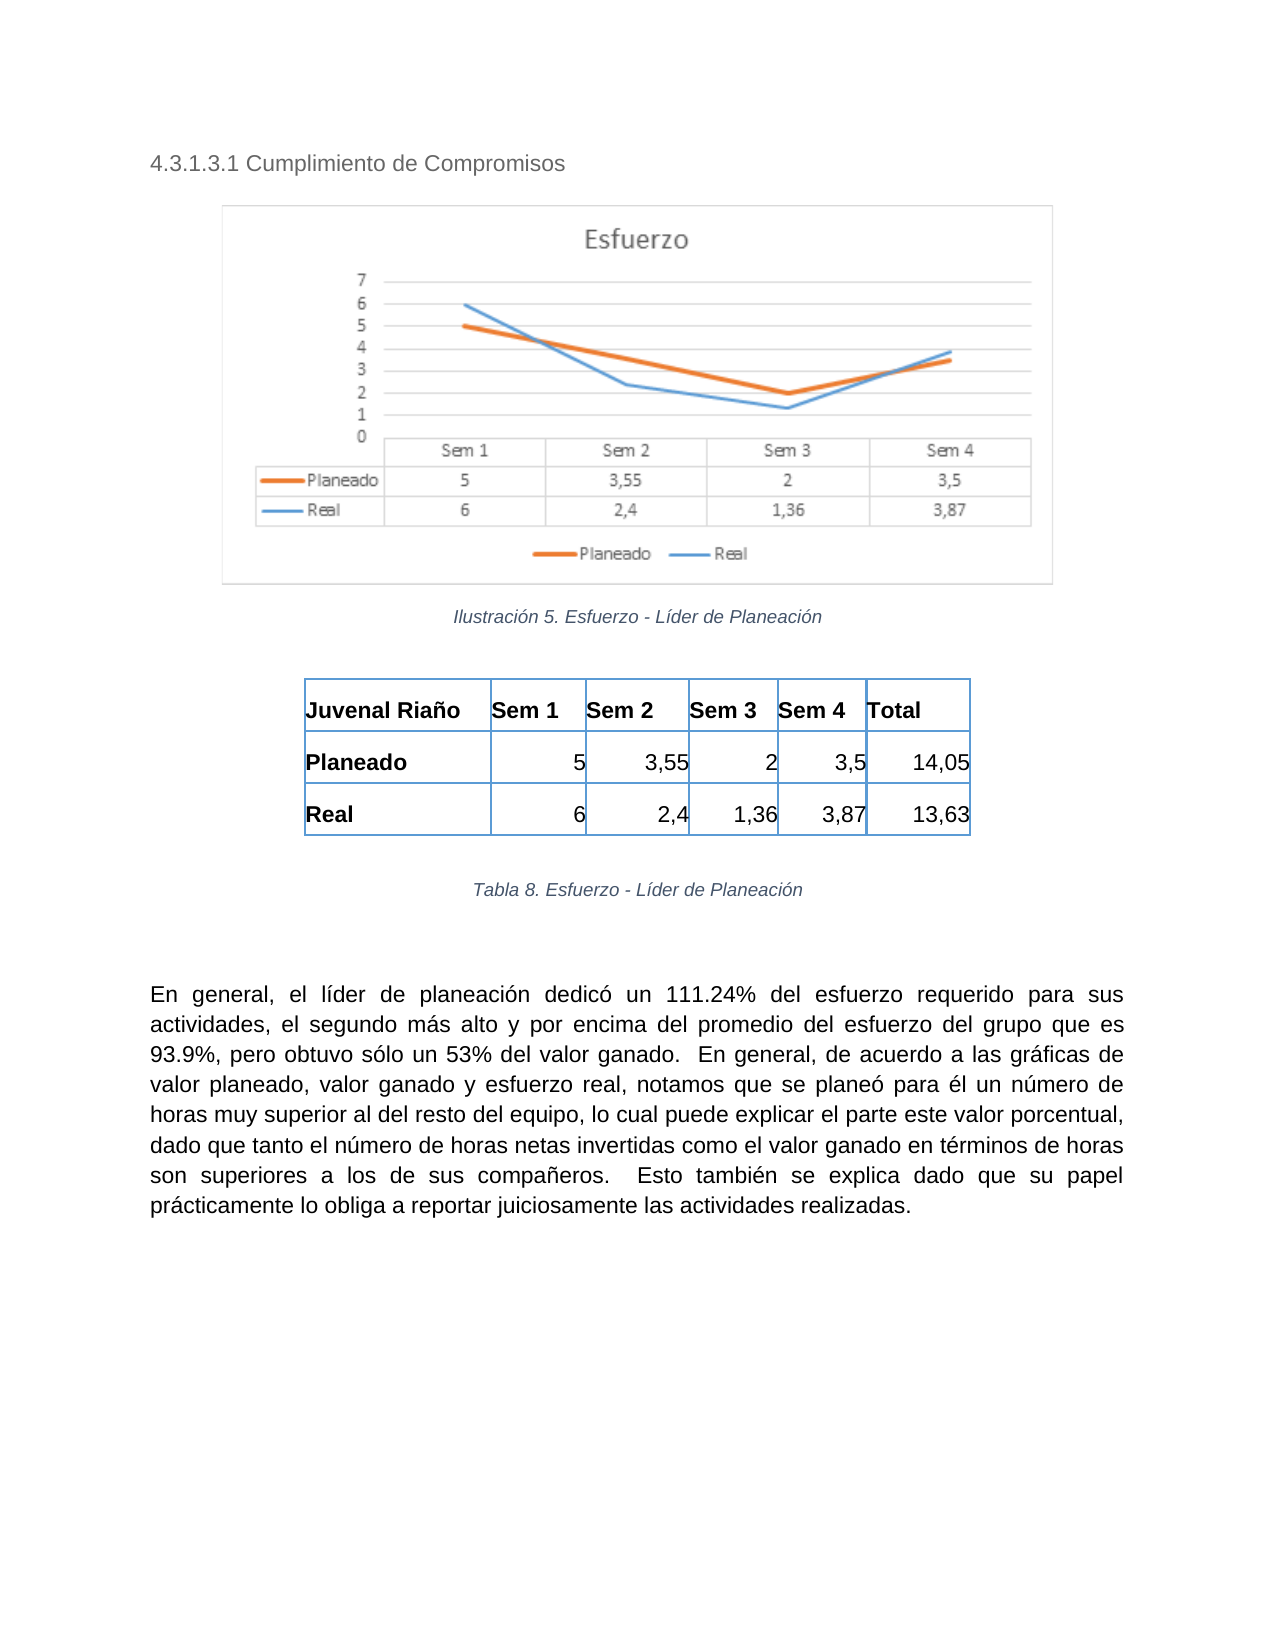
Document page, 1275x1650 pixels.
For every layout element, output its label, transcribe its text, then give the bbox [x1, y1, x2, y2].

table_cell 2,4 [587, 784, 688, 834]
table_cell 5 [492, 732, 585, 782]
subtitle 4.3.1.3.1 Cumplimiento de Compromisos [150, 150, 1125, 176]
table_cell 1,36 [690, 784, 777, 834]
table_cell 2 [690, 732, 777, 782]
table_header Sem 2 [587, 680, 688, 730]
text En general, el líder de planeación dedicó un 111.24% del esfuerzo requerido para sus actividades, el segundo más alto y por encima del promedio del esfuerzo del grupo que es 93.9%, pero obtuvo sólo un 53% del valor ganado. En general, de acuerdo a las gráficas de valor planeado, valor ganado y esfuerzo real, notamos que se planeó para él un número de horas muy superior al del resto del equipo, lo cual puede explicar el parte este valor porcentual, dado que tanto el número de horas netas invertidas como el valor ganado en términos de horas son superiores a los de sus compañeros. Esto también se explica dado que su papel prácticamente lo obliga a reportar juiciosamente las actividades realizadas. [150, 981, 1125, 1218]
table_cell Real [306, 784, 490, 834]
table_cell 3,5 [779, 732, 865, 782]
table_cell 3,55 [587, 732, 688, 782]
table_cell 3,87 [779, 784, 865, 834]
table_header Total [868, 680, 969, 730]
picture [221, 205, 1054, 585]
table_header Sem 1 [492, 680, 585, 730]
table_cell 13,63 [868, 784, 969, 834]
table_header Sem 3 [690, 680, 777, 730]
table_header Juvenal Riaño [306, 680, 490, 730]
table_cell Planeado [306, 732, 490, 782]
table_header Sem 4 [779, 680, 865, 730]
table_cell 6 [492, 784, 585, 834]
table_cell 14,05 [868, 732, 969, 782]
